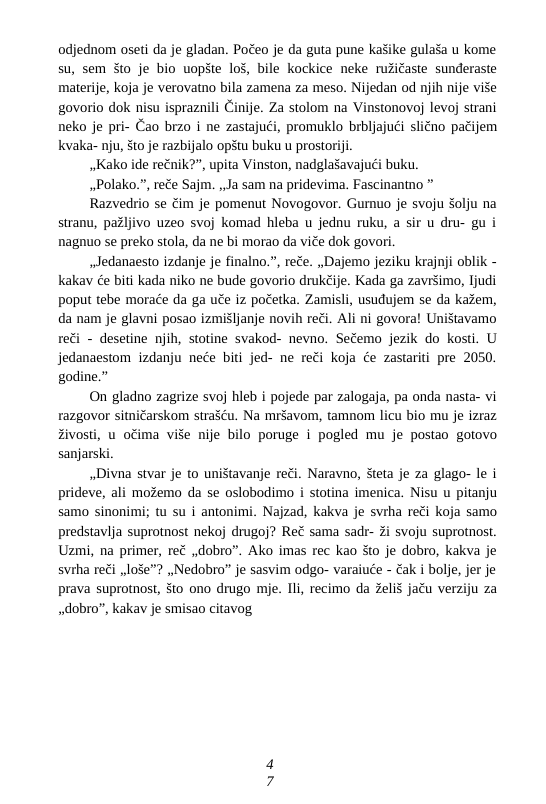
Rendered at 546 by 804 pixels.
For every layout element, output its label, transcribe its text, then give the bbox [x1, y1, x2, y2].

text On gladno zagrize svoj hleb i pojede par zalogaja, pa onda nasta- vi razgovor sitničarskom strašću. Na mršavom, tamnom licu bio mu je izraz živosti, u očima više nije bilo poruge i pogled mu je postao gotovo sanjarski. [58, 387, 497, 462]
text „Polako.”, reče Sajm. ,,Ja sam na pridevima. Fascinantno ” [58, 175, 497, 192]
text „Divna stvar je to uništavanje reči. Naravno, šteta je za glago- le i prideve, ali možemo da se oslobodimo i stotina imenica. Nisu u pitanju samo sinonimi; tu su i antonimi. Najzad, kakva je svrha reči koja samo predstavlja suprotnost nekoj drugoj? Reč sama sadr- ži svoju suprotnost. Uzmi, na primer, reč „dobro”. Ako imas rec kao što je dobro, kakva je svrha reči „loše”? „Nedobro” je sasvim odgo- varaiuće - čak i bolje, jer je prava suprotnost, što ono drugo mje. Ili, recimo da želiš jaču verziju za „dobro”, kakav je smisao citavog [58, 464, 497, 616]
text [58, 41, 497, 154]
text Razvedrio se čim je pomenut Novogovor. Gurnuo je svoju šolju na stranu, pažljivo uzeo svoj komad hleba u jednu ruku, a sir u dru- gu i nagnuo se preko stola, da ne bi morao da viče dok govori. [58, 195, 497, 250]
text „Kako ide rečnik?”, upita Vinston, nadglašavajući buku. [58, 156, 497, 173]
text „Jedanaesto izdanje je finalno.”, reče. „Dajemo jeziku krajnji oblik - kakav će biti kada niko ne bude govorio drukčije. Kada ga završimo, Ijudi poput tebe moraće da ga uče iz početka. Zamisli, usuđujem se da kažem, da nam je glavni posao izmišljanje novih reči. Ali ni govora! Uništavamo reči - desetine njih, stotine svakod- nevno. Sečemo jezik do kosti. U jedanaestom izdanju neće biti jed- ne reči koja će zastariti pre 2050. godine.” [58, 252, 497, 385]
